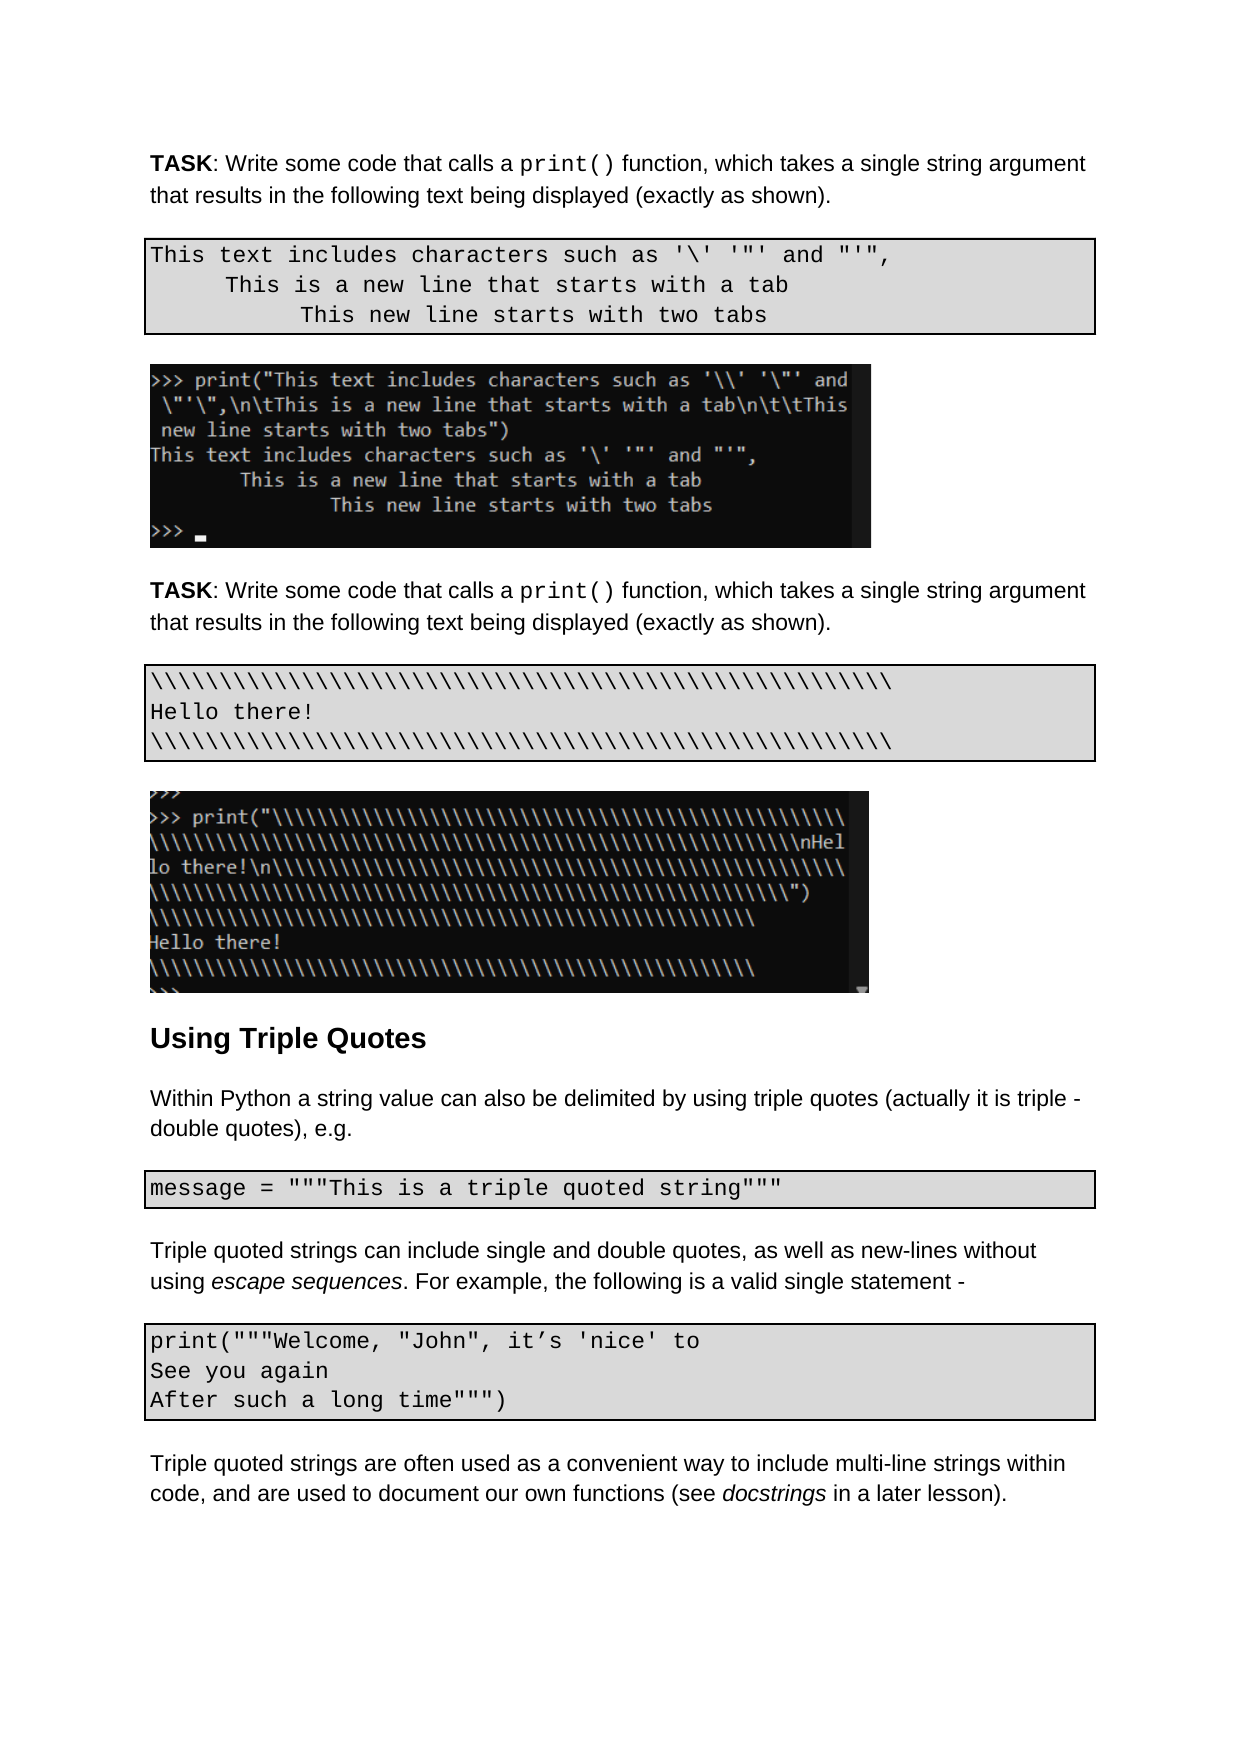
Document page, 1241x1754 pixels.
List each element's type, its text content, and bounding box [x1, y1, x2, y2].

text TASK: Write some code that calls a print() function, which takes a single string argument that results in the following text being displayed (exactly as shown). [150, 150, 1090, 208]
text message = """This is a triple quoted string""" [146, 1172, 1094, 1207]
text Using Triple Quotes [150, 1021, 1090, 1055]
picture [150, 791, 869, 993]
text Within Python a string value can also be delimited by using triple quotes (actually it is triple - double quotes), e.g. [150, 1085, 1090, 1141]
text This new line starts with two tabs [146, 297, 1094, 333]
text After such a long time""") [146, 1382, 1094, 1419]
text Triple quoted strings can include single and double quotes, as well as new-lines without using escape sequences. For example, the following is a valid single statement - [150, 1237, 1090, 1294]
text This is a new line that starts with a tab [146, 267, 1094, 297]
picture [150, 364, 872, 548]
text \\\\\\\\\\\\\\\\\\\\\\\\\\\\\\\\\\\\\\\\\\\\\\\\\\\\\\ [146, 666, 1094, 694]
text \\\\\\\\\\\\\\\\\\\\\\\\\\\\\\\\\\\\\\\\\\\\\\\\\\\\\\ [146, 724, 1094, 760]
text TASK: Write some code that calls a print() function, which takes a single string argument that results in the following text being displayed (exactly as shown). [150, 577, 1090, 635]
text Triple quoted strings are often used as a convenient way to include multi-line strings within code, and are used to document our own functions (see docstrings in a later lesson). [150, 1450, 1090, 1506]
text This text includes characters such as '\' '"' and "'", [146, 240, 1094, 267]
text print("""Welcome, "John", it’s 'nice' to [146, 1325, 1094, 1353]
text Hello there! [146, 694, 1094, 724]
text See you again [146, 1353, 1094, 1382]
